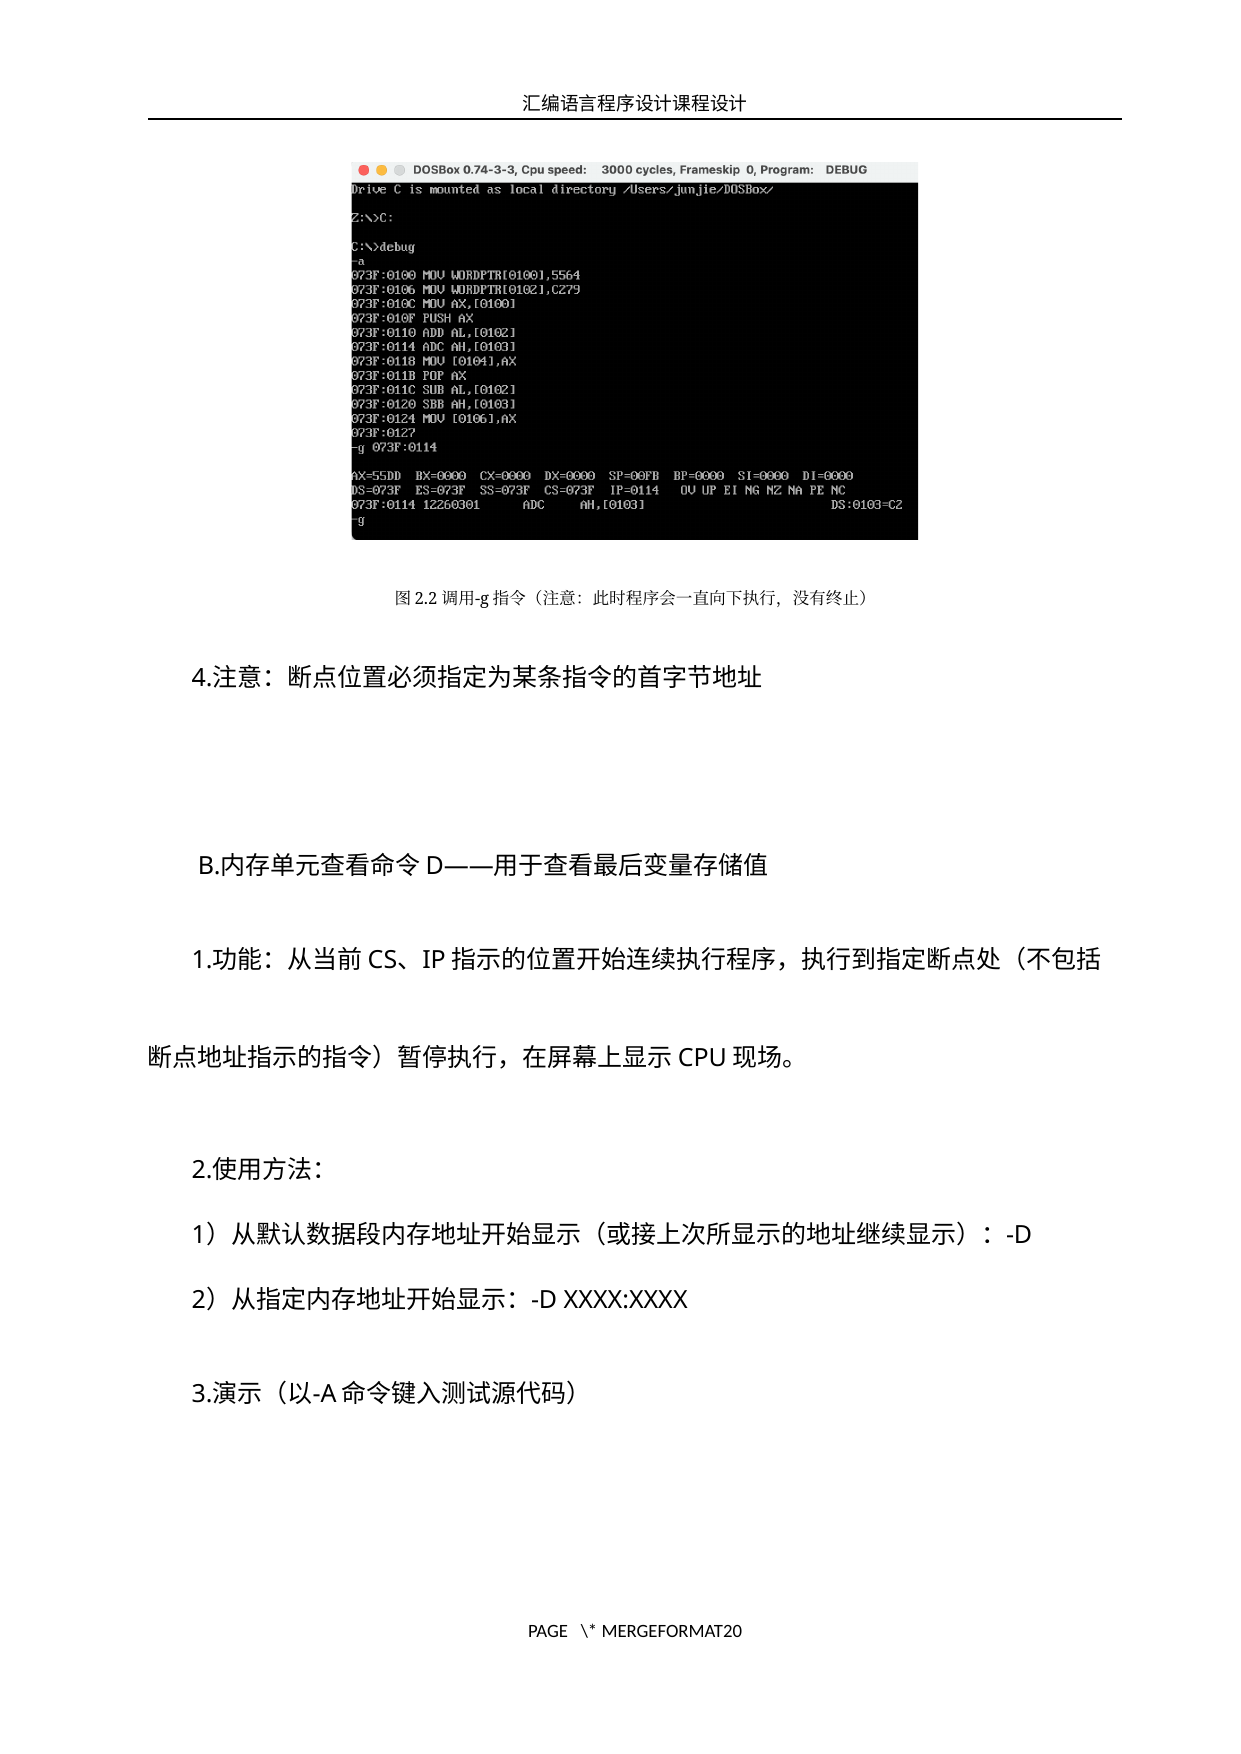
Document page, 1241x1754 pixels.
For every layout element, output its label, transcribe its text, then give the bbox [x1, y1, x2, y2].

list 注意：断点位置必须指定为某条指令的首字节地址 [148, 643, 1122, 708]
text B.内存单元查看命令D——用于查看最后变量存储值 [148, 831, 1122, 896]
list 1.功能：从当前CS、IP指示的位置开始连续执行程序，执行到指定断点处（不包括断点地址指示的指令）暂停执行，在屏幕上显示CPU现场。 [148, 925, 1122, 1088]
text 图2.2 调用-g指令（注意：此时程序会一直向下执行，没有终止） [148, 581, 1122, 614]
list 2.使用方法： [148, 1135, 1122, 1200]
list 3.演示（以-A命令键入测试源代码） [148, 1359, 1122, 1424]
text 2）从指定内存地址开始显示：-D XXXX:XXXX [148, 1265, 1122, 1330]
picture [351, 162, 919, 540]
text 1）从默认数据段内存地址开始显示（或接上次所显示的地址继续显示）：-D [148, 1200, 1122, 1265]
